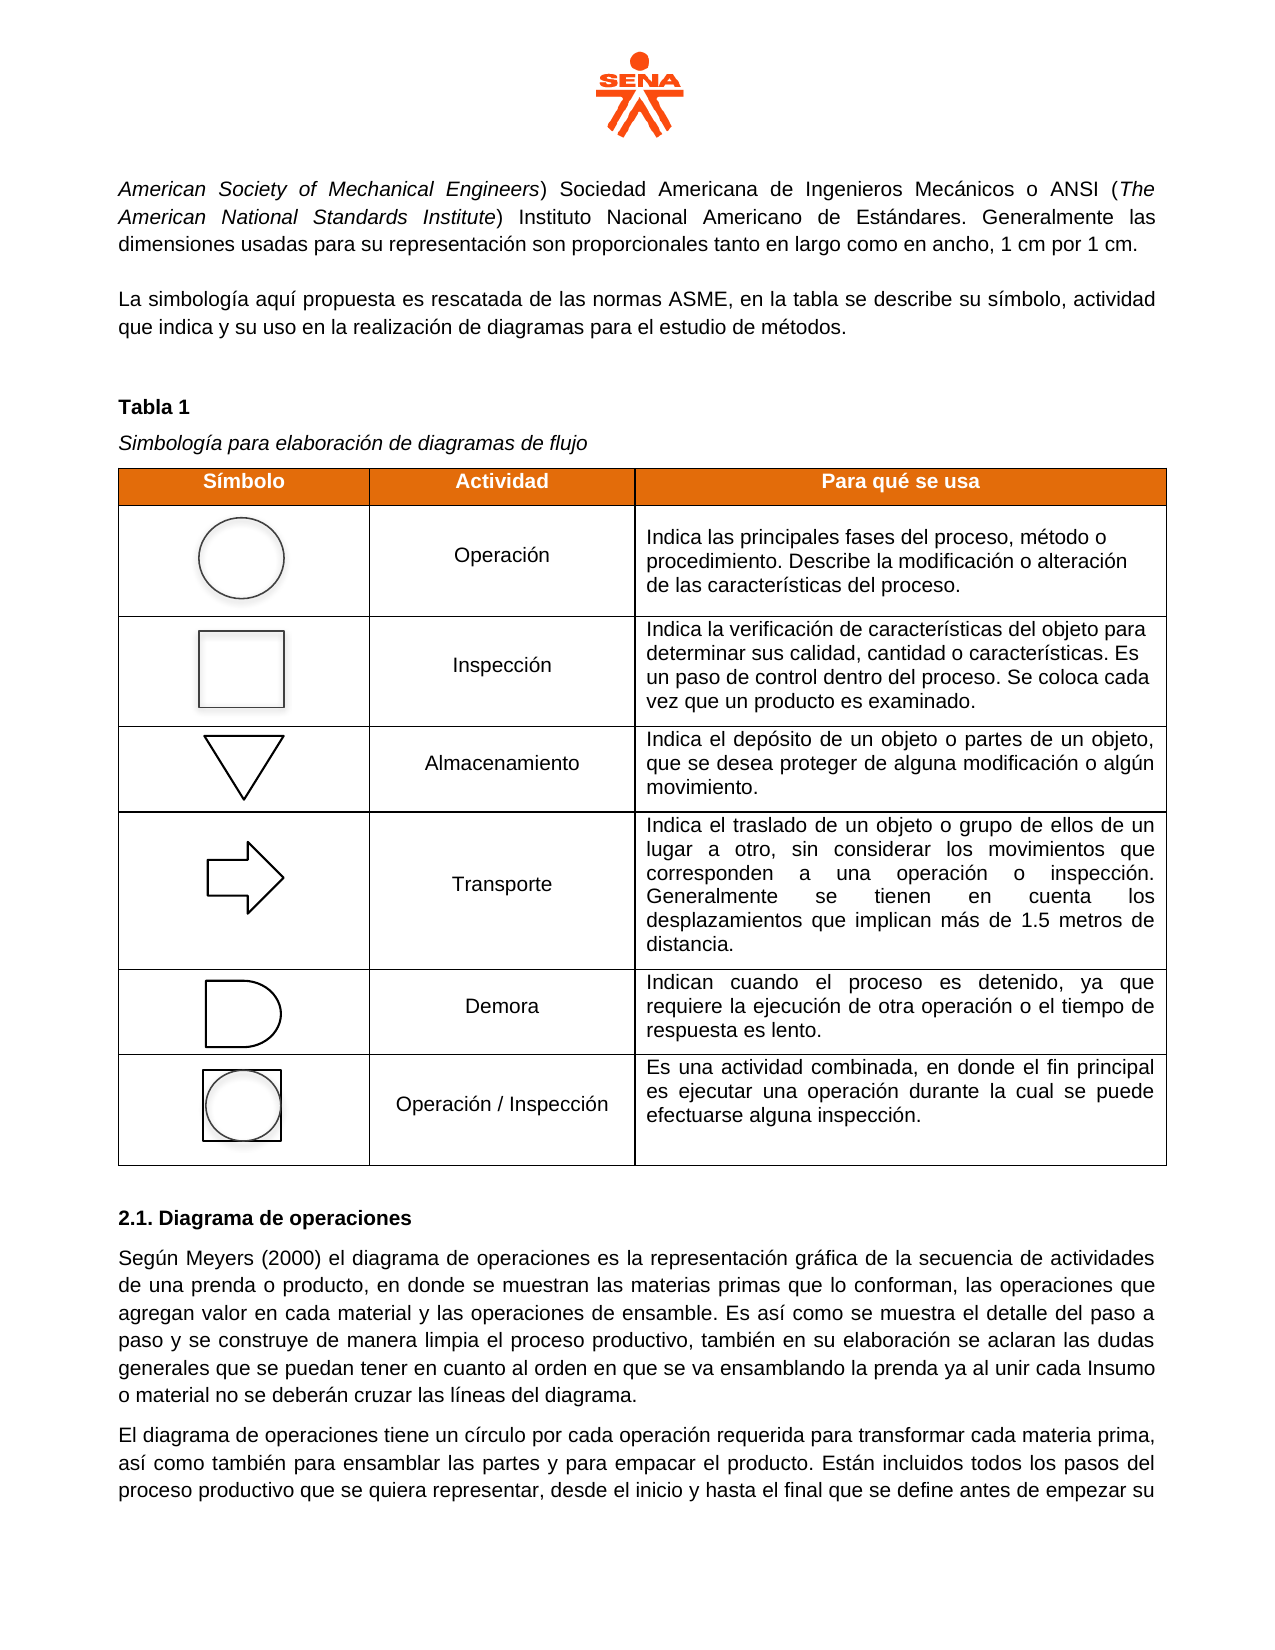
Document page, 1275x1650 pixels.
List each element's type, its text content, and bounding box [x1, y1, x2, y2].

table_header Actividad [370, 469, 634, 505]
table_cell Almacenamiento [370, 727, 634, 811]
table_cell Demora [370, 970, 634, 1054]
table_cell [119, 727, 369, 811]
table_cell Indica la verificación de características del objeto para determinar sus calidad, cantidad o características. Es un paso de control dentro del proceso. Se coloca cada vez que un producto es examinado. [636, 617, 1166, 726]
table_cell Indica el depósito de un objeto o partes de un objeto, que se desea proteger de alguna modificación o algún movimiento. [636, 727, 1166, 811]
text Tabla 1 [118, 395, 1157, 419]
table_cell Inspección [370, 617, 634, 726]
table_cell Indica el traslado de un objeto o grupo de ellos de un lugar a otro, sin considerar los movimientos que corresponden a una operación o inspección. Generalmente se tienen en cuenta los desplazamientos que implican más de 1.5 metros de distancia. [636, 813, 1166, 969]
picture [585, 48, 690, 142]
table_cell [119, 506, 369, 616]
table_cell Indica las principales fases del proceso, método o procedimiento. Describe la modificación o alteración de las características del proceso. [636, 506, 1166, 616]
table_cell Indican cuando el proceso es detenido, ya que requiere la ejecución de otra operación o el tiempo de respuesta es lento. [636, 970, 1166, 1054]
table_cell Transporte [370, 813, 634, 969]
text La simbología aquí propuesta es rescatada de las normas ASME, en la tabla se describe su símbolo, actividad que indica y su uso en la realización de diagramas para el estudio de métodos. [118, 287, 1157, 339]
text Simbología para elaboración de diagramas de flujo [118, 431, 1157, 455]
table_cell Operación / Inspección [370, 1055, 634, 1164]
table_header Para qué se usa [636, 469, 1166, 505]
table_cell Es una actividad combinada, en donde el fin principal es ejecutar una operación durante la cual se puede efectuarse alguna inspección. [636, 1055, 1166, 1164]
table_cell [119, 813, 369, 969]
text Según Meyers (2000) el diagrama de operaciones es la representación gráfica de la secuencia de actividades de una prenda o producto, en donde se muestran las materias primas que lo conforman, las operaciones que agregan valor en cada material y las operaciones de ensamble. Es así como se muestra el detalle del paso a paso y se construye de manera limpia el proceso productivo, también en su elaboración se aclaran las dudas generales que se puedan tener en cuanto al orden en que se va ensamblando la prenda ya al unir cada Insumo o material no se deberán cruzar las líneas del diagrama. [118, 1246, 1157, 1407]
text 2.1. Diagrama de operaciones [118, 1206, 1157, 1229]
table_cell [119, 617, 369, 726]
table_cell [119, 970, 369, 1054]
table_header Símbolo [119, 469, 369, 505]
table_cell [119, 1055, 369, 1164]
table_cell Operación [370, 506, 634, 616]
